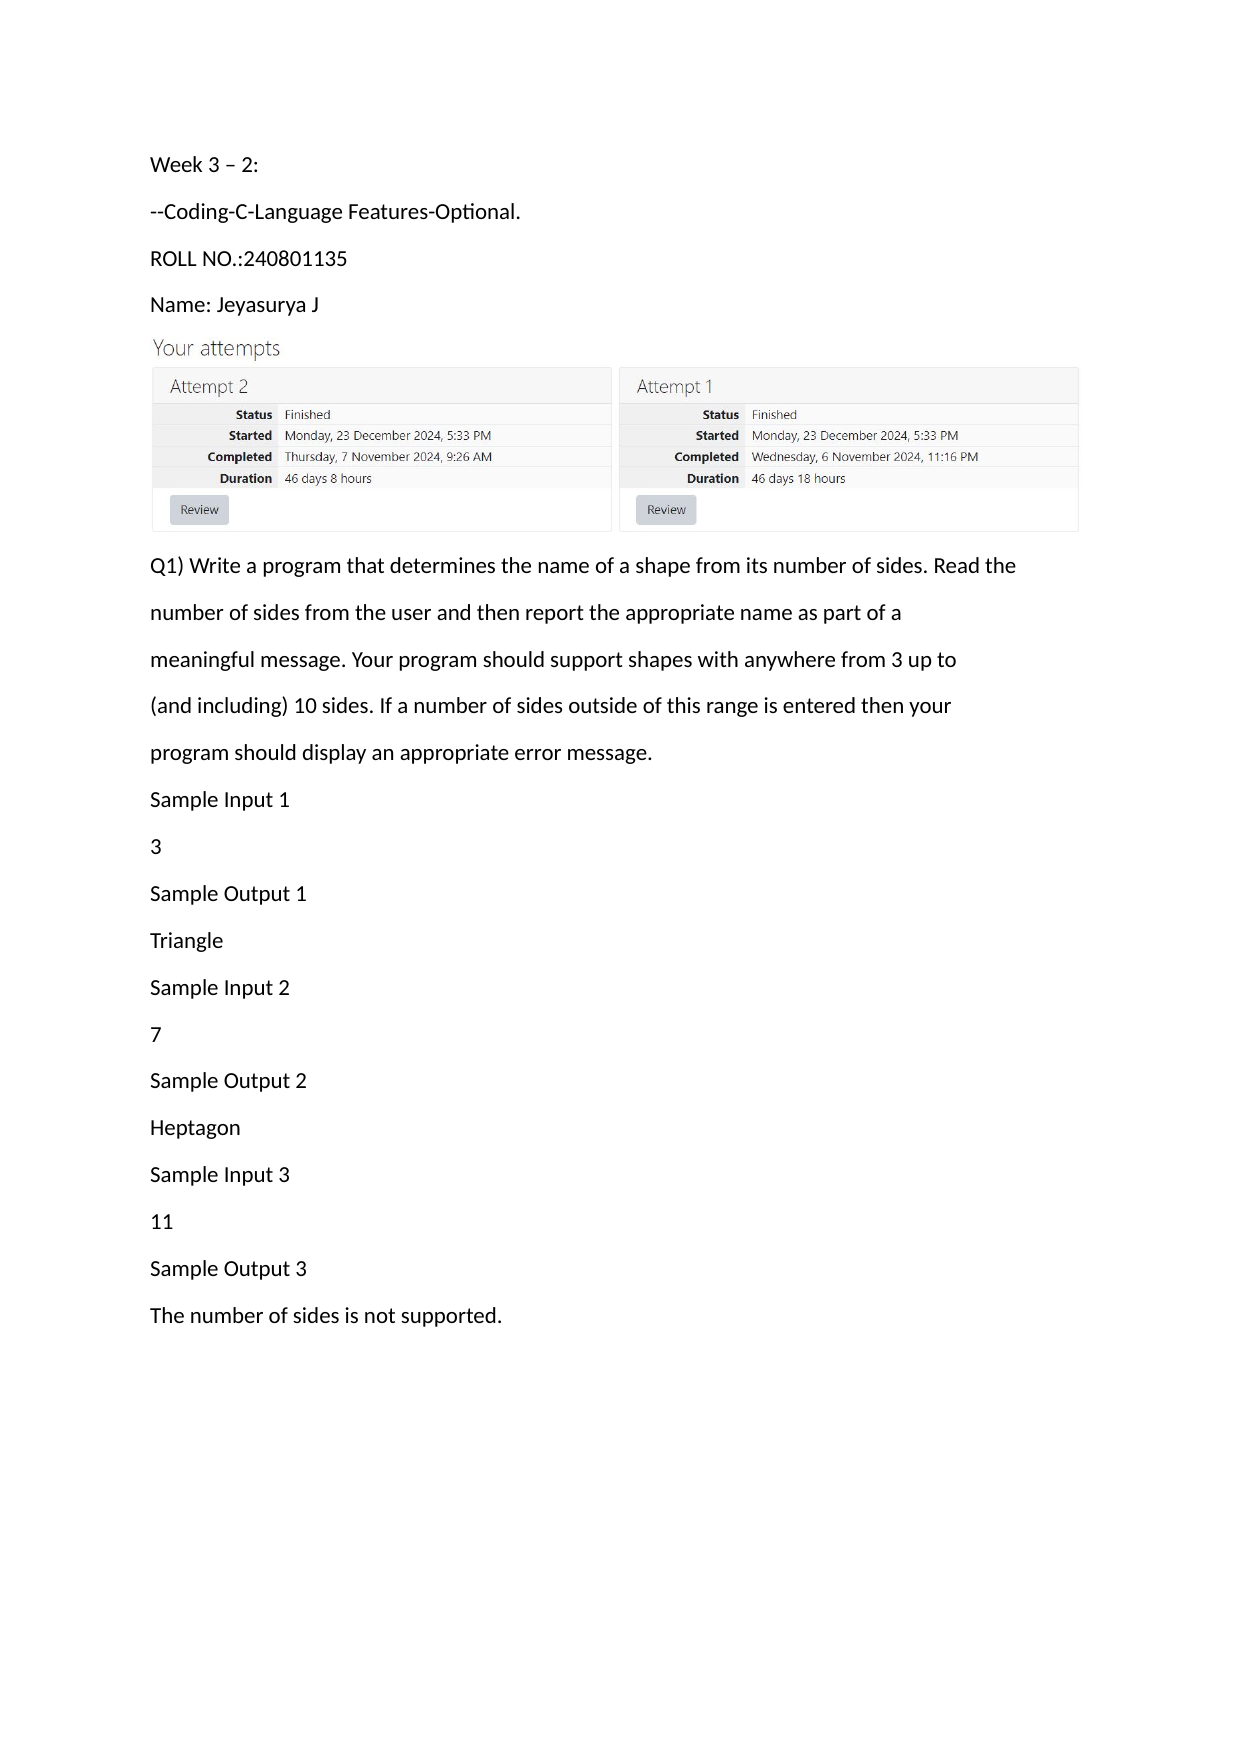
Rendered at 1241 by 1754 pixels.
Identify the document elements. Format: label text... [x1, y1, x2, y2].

text 3 [150, 832, 1090, 860]
text 7 [150, 1020, 1090, 1048]
text The number of sides is not supported. [150, 1301, 1090, 1329]
text Sample Input 1 [150, 785, 1090, 813]
text meaningful message. Your program should support shapes with anywhere from 3 up to [150, 645, 1090, 673]
text Name: Jeyasurya J [150, 291, 1090, 319]
text program should display an appropriate error message. [150, 738, 1090, 766]
text Sample Output 3 [150, 1254, 1090, 1282]
text Sample Input 2 [150, 973, 1090, 1001]
text ROLL NO.:240801135 [150, 244, 1090, 272]
text (and including) 10 sides. If a number of sides outside of this range is entered then your [150, 692, 1090, 719]
text number of sides from the user and then report the appropriate name as part of a [150, 598, 1090, 626]
text Heptagon [150, 1113, 1090, 1141]
text Week 3 – 2: [150, 150, 1090, 178]
text Q1) Write a program that determines the name of a shape from its number of sides. Read the [150, 551, 1090, 579]
text Sample Output 2 [150, 1067, 1090, 1094]
picture [150, 337, 1091, 532]
text Sample Input 3 [150, 1160, 1090, 1188]
text Sample Output 1 [150, 879, 1090, 907]
text 11 [150, 1207, 1090, 1235]
text --Coding-C-Language Features-Optional. [150, 197, 1090, 225]
text Triangle [150, 926, 1090, 954]
